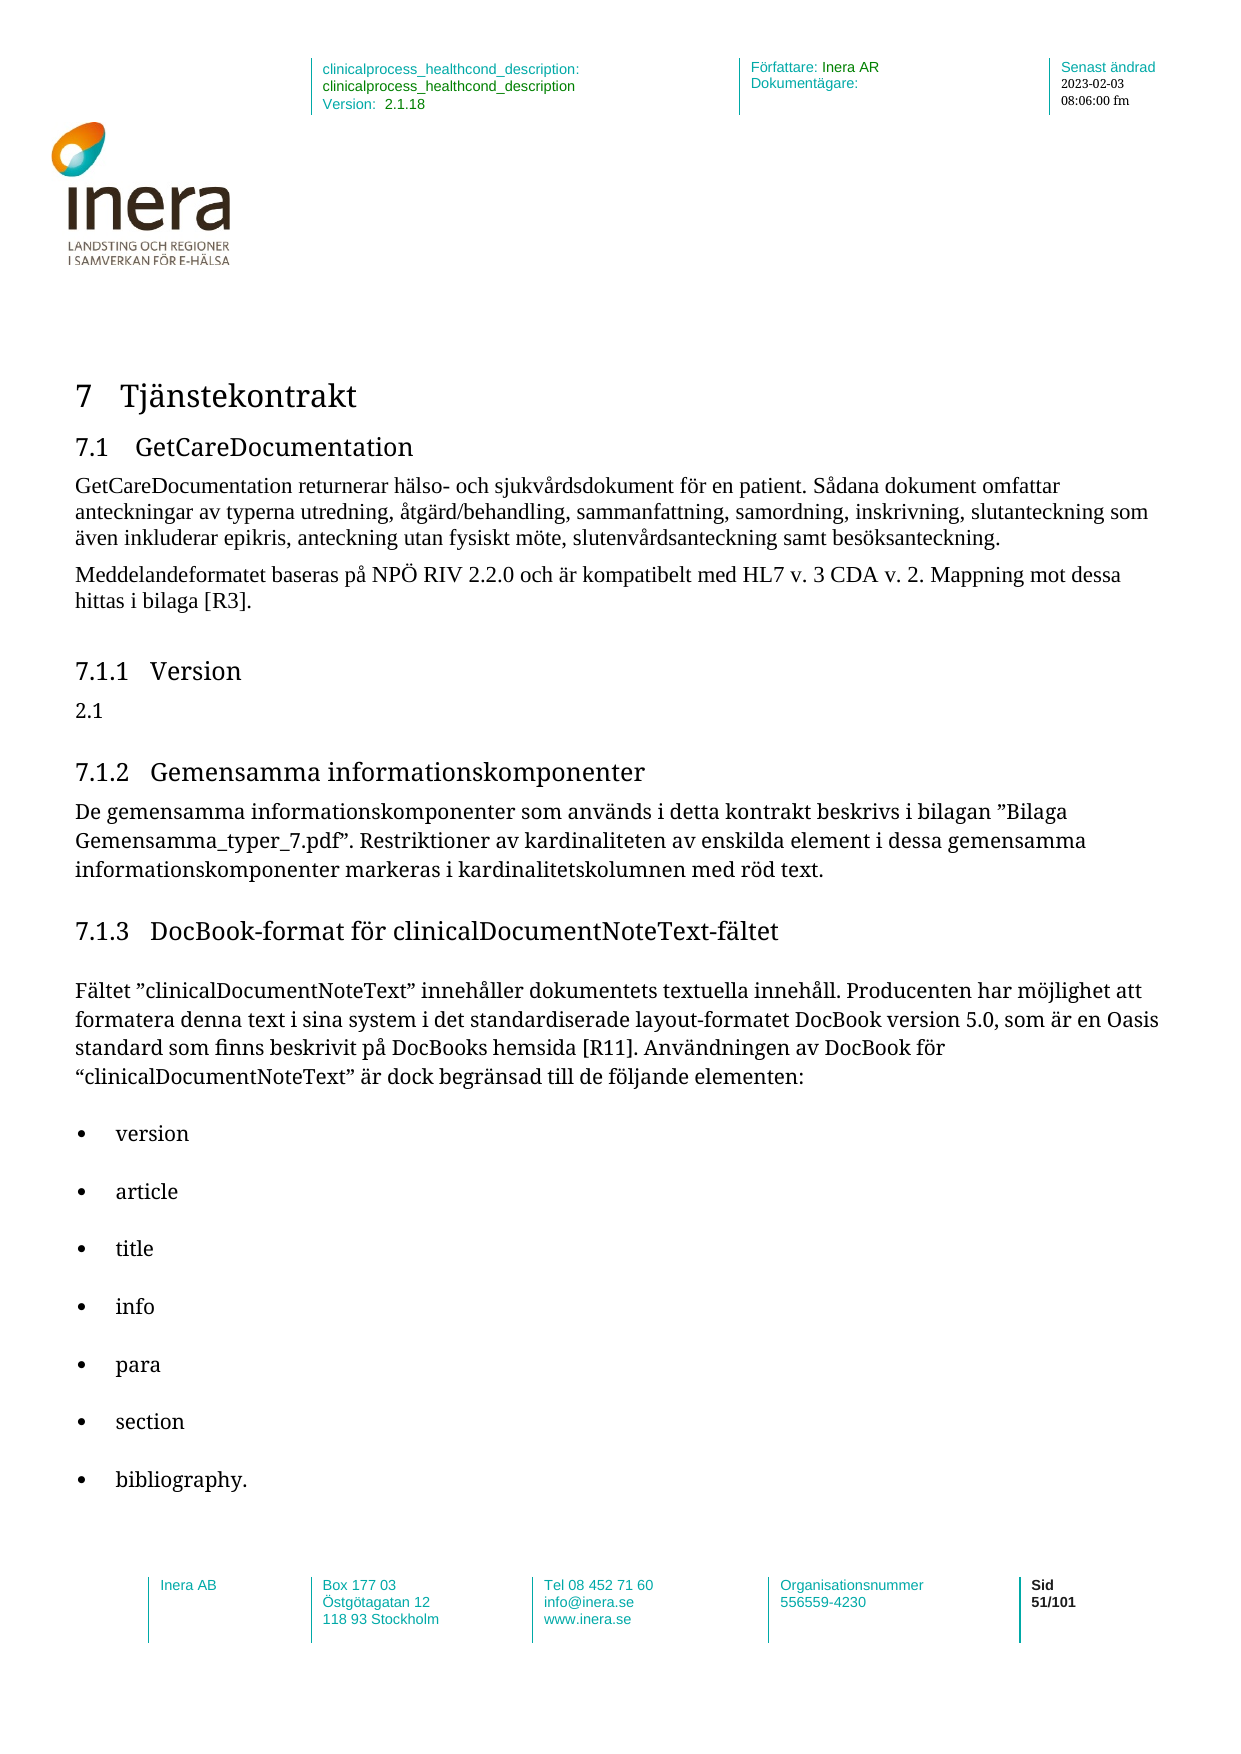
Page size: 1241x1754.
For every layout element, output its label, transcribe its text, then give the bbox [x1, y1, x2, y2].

subtitle DocBook-format för clinicalDocumentNoteText-fältet [75, 913, 1165, 947]
subtitle Version [75, 653, 1165, 687]
subtitle GetCareDocumentation [75, 429, 1165, 463]
text Fältet ”clinicalDocumentNoteText” innehåller dokumentets textuella innehåll. Producenten har möjlighet att formatera denna text i sina system i det standardiserade layout-formatet DocBook version 5.0, som är en Oasis standard som finns beskrivit på DocBooks hemsida [R11]. Användningen av DocBook för “clinicalDocumentNoteText” är dock begränsad till de följande elementen: [75, 976, 1165, 1090]
list title [78, 1234, 1165, 1263]
list version [78, 1119, 1165, 1148]
text GetCareDocumentation returnerar hälso- och sjukvårdsdokument för en patient. Sådana dokument omfattar anteckningar av typerna utredning, åtgärd/behandling, sammanfattning, samordning, inskrivning, slutanteckning som även inkluderar epikris, anteckning utan fysiskt möte, slutenvårdsanteckning samt besöksanteckning. [75, 472, 1165, 551]
text De gemensamma informationskomponenter som används i detta kontrakt beskrivs i bilagan ”Bilaga Gemensamma_typer_7.pdf”. Restriktioner av kardinaliteten av enskilda element i dessa gemensamma informationskomponenter markeras i kardinalitetskolumnen med röd text. [75, 797, 1165, 884]
subtitle Gemensamma informationskomponenter [75, 754, 1165, 788]
text 2.1 [75, 696, 1165, 725]
list para [78, 1350, 1165, 1378]
text Meddelandeformatet baseras på NPÖ RIV 2.2.0 och är kompatibelt med HL7 v. 3 CDA v. 2. Mappning mot dessa hittas i bilaga [R3]. [75, 561, 1165, 614]
list info [78, 1292, 1165, 1321]
list section [78, 1407, 1165, 1436]
list article [78, 1177, 1165, 1205]
picture [51, 122, 230, 265]
list bibliography. [78, 1465, 1165, 1493]
subtitle Tjänstekontrakt [75, 374, 1165, 417]
